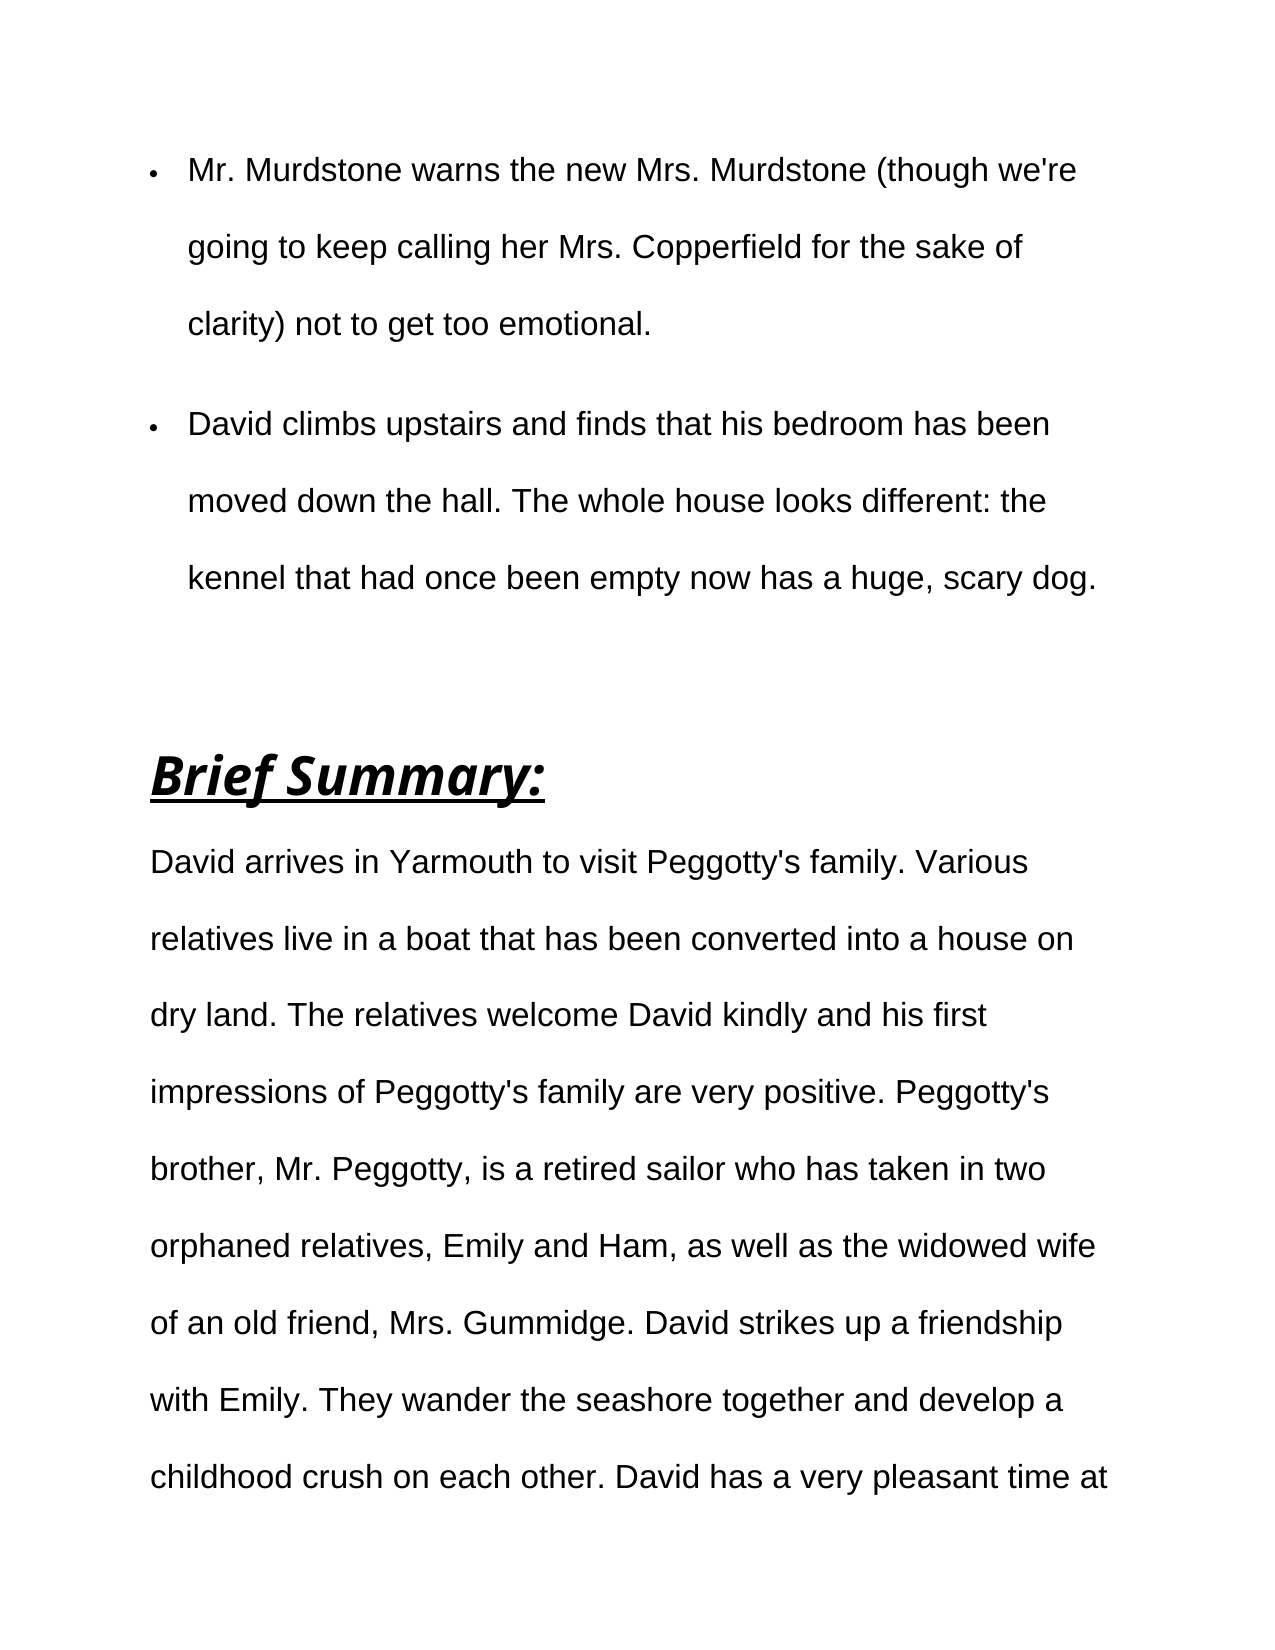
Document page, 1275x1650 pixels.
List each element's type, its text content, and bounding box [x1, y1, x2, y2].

text Brief Summary: [150, 737, 1125, 811]
list Mr. Murdstone warns the new Mrs. Murdstone (though we're going to keep calling her Mrs. Copperfield for the sake of clarity) not to get too emotional. [150, 150, 1125, 342]
list David climbs upstairs and finds that his bedroom has been moved down the hall. The whole house looks different: the kennel that had once been empty now has a huge, scary dog. [150, 404, 1125, 596]
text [150, 842, 1125, 1495]
